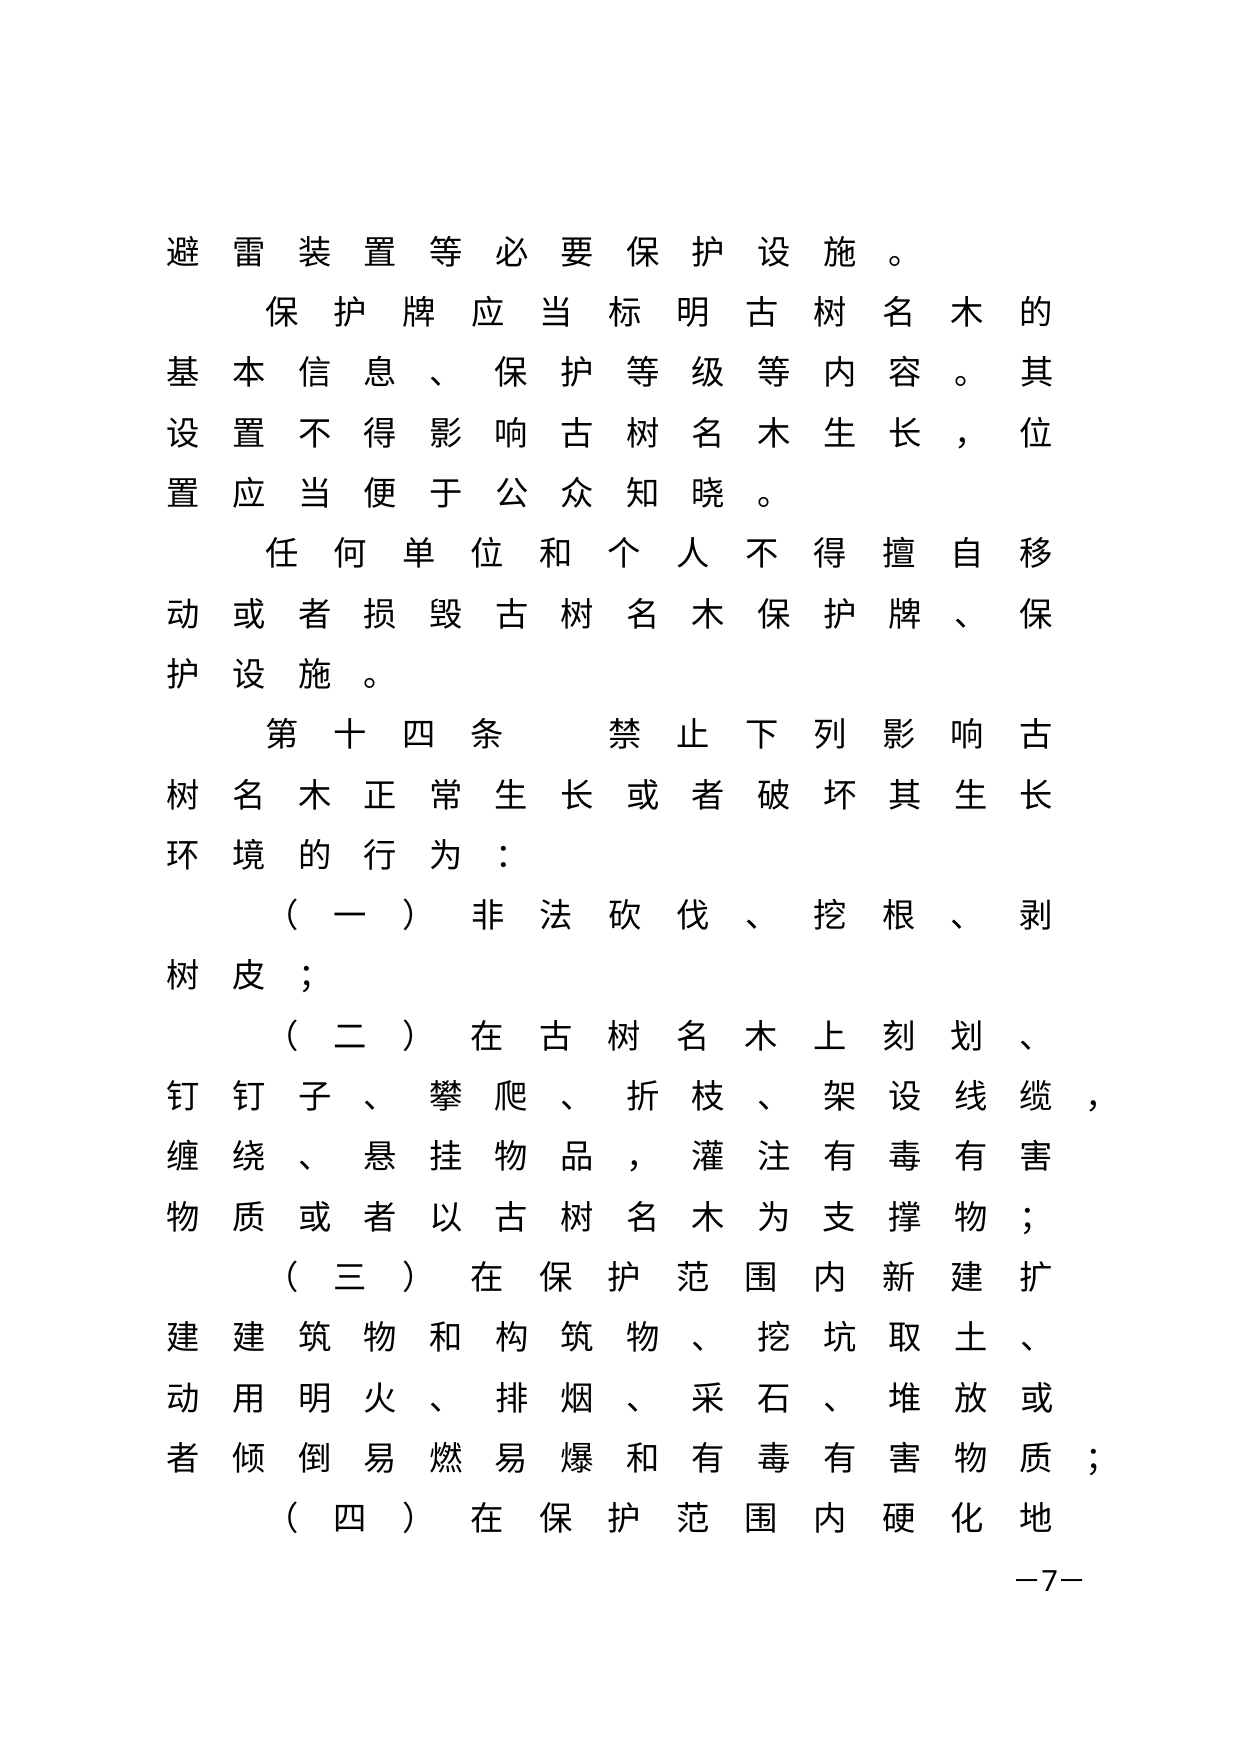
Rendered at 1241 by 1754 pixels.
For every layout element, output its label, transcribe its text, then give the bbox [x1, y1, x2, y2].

text （一）非法砍伐、挖根、剥树皮； [167, 883, 1085, 1003]
text （三）在保护范围内新建扩建建筑物和构筑物、挖坑取土、动用明火、排烟、采石、堆放或者倾倒易燃易爆和有毒有害物质； [167, 1245, 1085, 1486]
text 第十三条 古树名木主管部门应当为古树名木设置保护牌，并根据需要设置支撑架、保护栏、避雷装置等必要保护设施。 [167, 219, 1085, 280]
text 保护牌应当标明古树名木的基本信息、保护等级等内容。其设置不得影响古树名木生长，位置应当便于公众知晓。 [167, 280, 1085, 521]
text 任何单位和个人不得擅自移动或者损毁古树名木保护牌、保护设施。 [167, 521, 1085, 702]
text 第十四条 禁止下列影响古树名木正常生长或者破坏其生长环境的行为： [167, 702, 1085, 883]
text （二）在古树名木上刻划、钉钉子、攀爬、折枝、架设线缆，缠绕、悬挂物品，灌注有毒有害物质或者以古树名木为支撑物； [167, 1003, 1085, 1245]
text （四）在保护范围内硬化地面、铺设非通透性材料、构筑非通透性花坛； [167, 1486, 1085, 1546]
